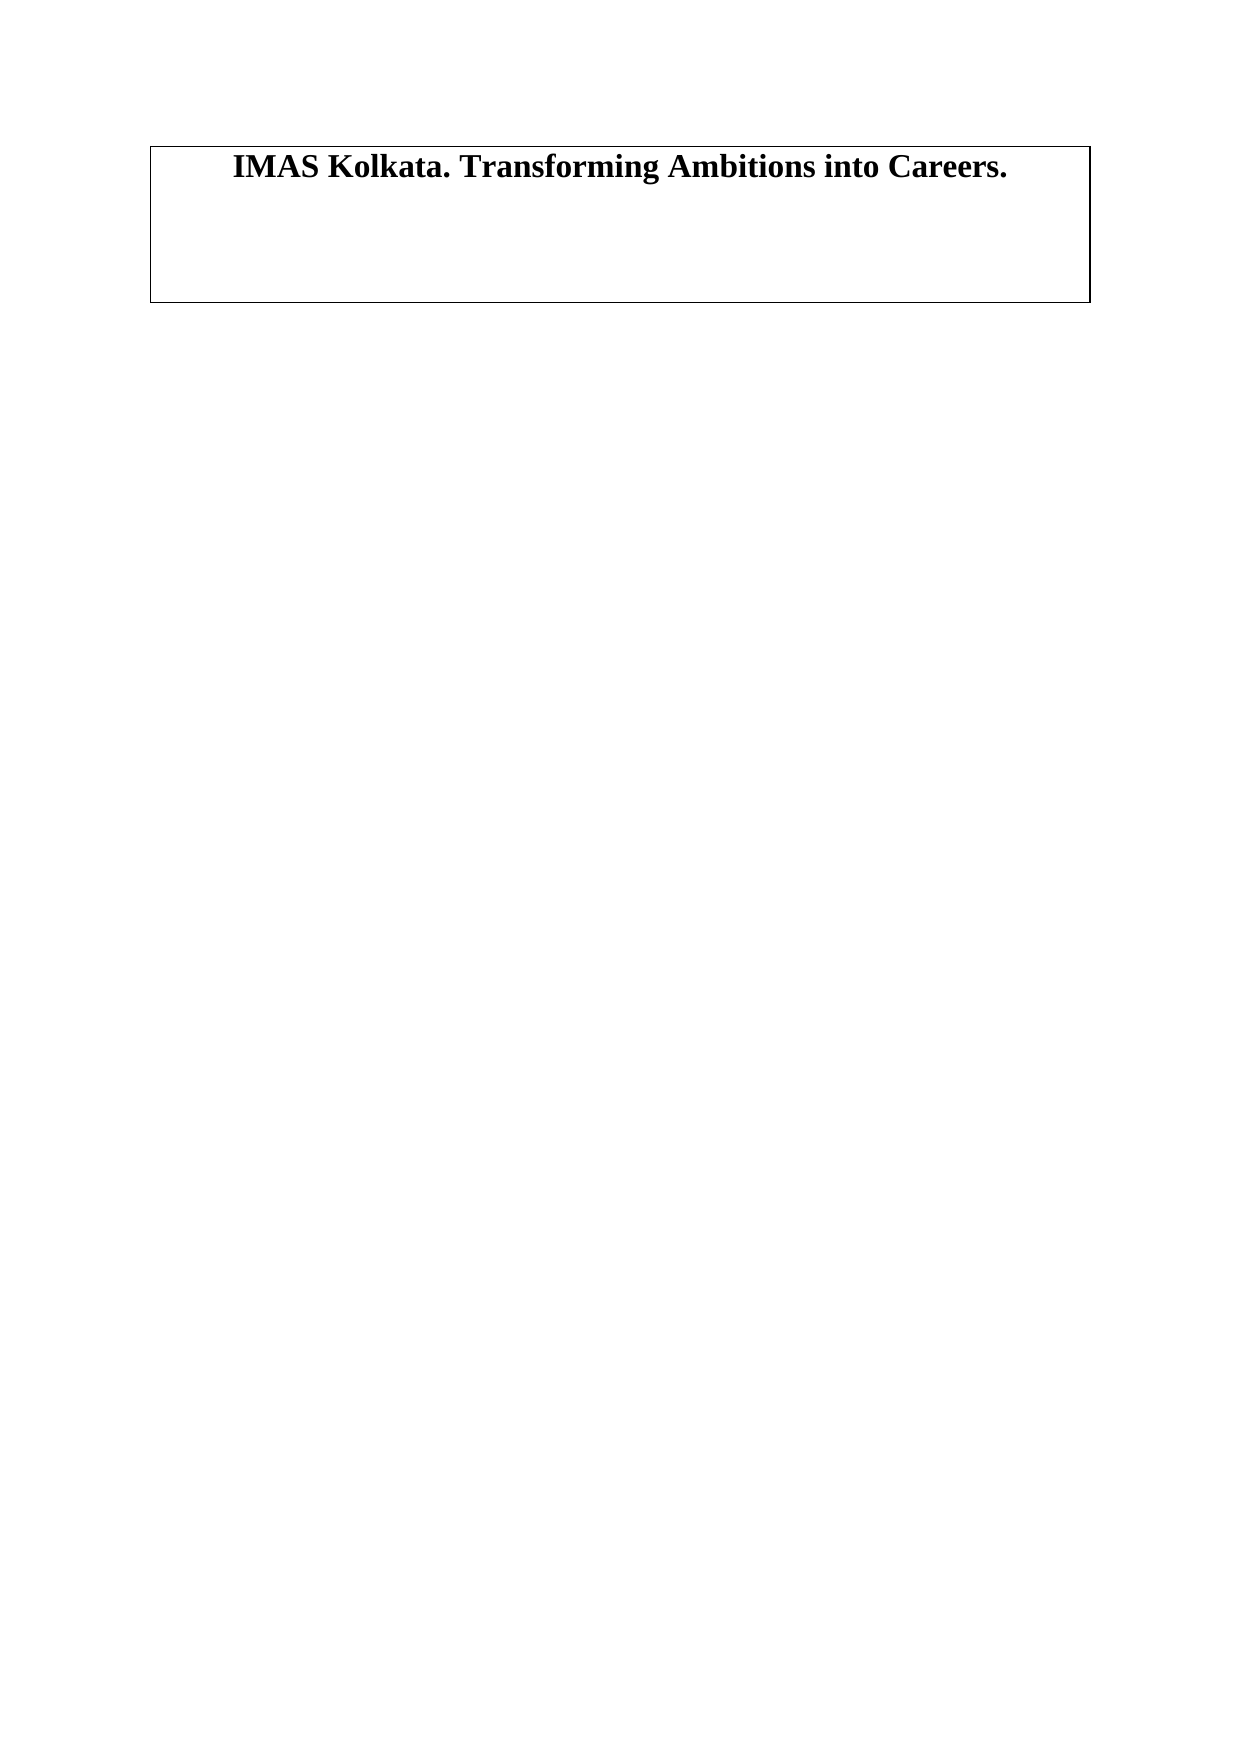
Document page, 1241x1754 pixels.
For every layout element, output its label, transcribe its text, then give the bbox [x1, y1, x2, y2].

table_header IMAS Kolkata. Transforming Ambitions into Careers. [151, 147, 1089, 302]
